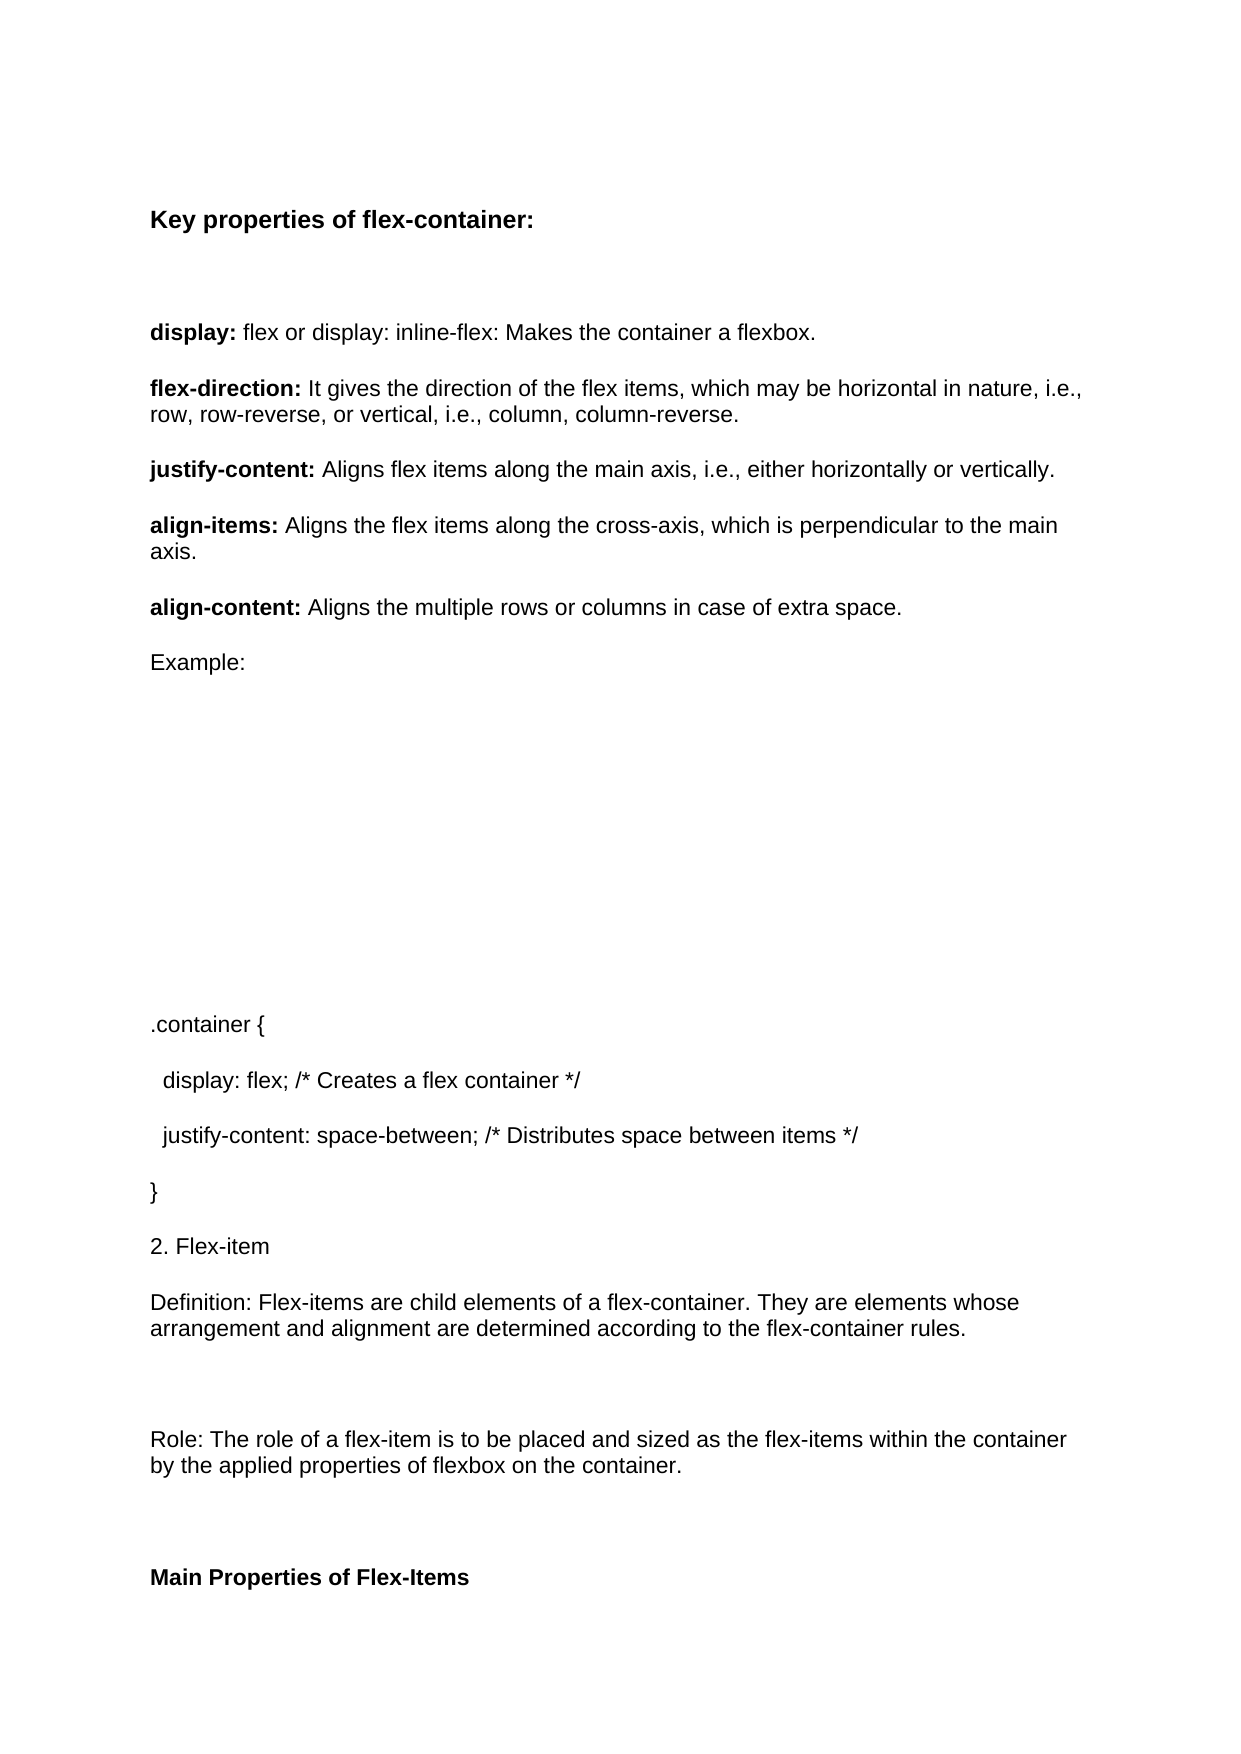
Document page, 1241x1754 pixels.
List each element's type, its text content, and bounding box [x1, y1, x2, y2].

subtitle align-content: Aligns the multiple rows or columns in case of extra space. [150, 594, 1090, 620]
subtitle Key properties of flex-container: [150, 206, 1090, 234]
subtitle Main Properties of Flex-Items [150, 1563, 1090, 1590]
subtitle Example: [150, 649, 1090, 676]
subtitle display: flex or display: inline-flex: Makes the container a flexbox. [150, 319, 1090, 345]
subtitle flex-direction: It gives the direction of the flex items, which may be horizontal in nature, i.e., row, row-reverse, or vertical, i.e., column, column-reverse. [150, 374, 1090, 427]
subtitle align-items: Aligns the flex items along the cross-axis, which is perpendicular to the main axis. [150, 512, 1090, 564]
subtitle justify-content: space-between; /* Distributes space between items */ [150, 1122, 1090, 1148]
subtitle .container { [150, 1011, 1090, 1037]
subtitle Role: The role of a flex-item is to be placed and sized as the flex-items within the container by the applied properties of flexbox on the container. [150, 1426, 1090, 1479]
subtitle 2. Flex-item [150, 1233, 1090, 1259]
subtitle justify-content: Aligns flex items along the main axis, i.e., either horizontally or vertically. [150, 456, 1090, 483]
subtitle display: flex; /* Creates a flex container */ [150, 1067, 1090, 1093]
subtitle } [150, 1178, 1090, 1204]
subtitle Definition: Flex-items are child elements of a flex-container. They are elements whose arrangement and alignment are determined according to the flex-container rules. [150, 1289, 1090, 1341]
